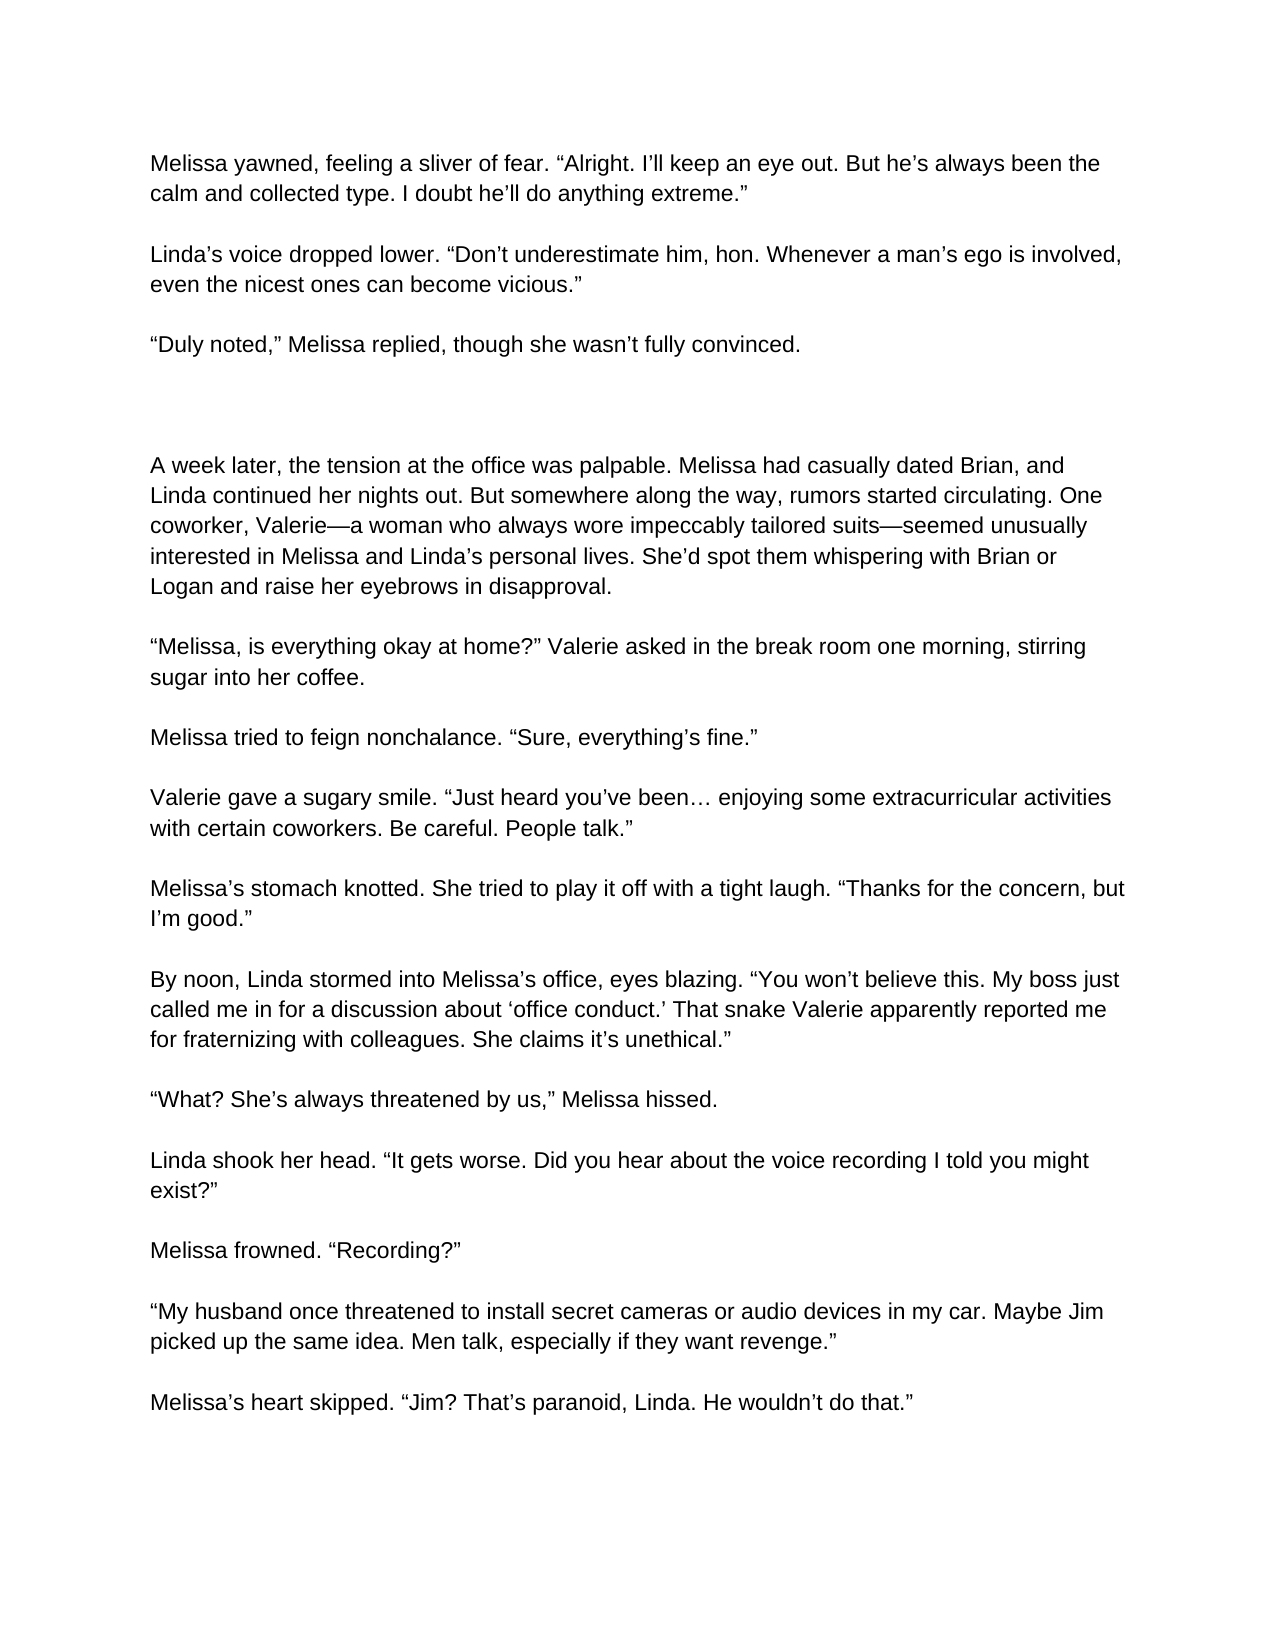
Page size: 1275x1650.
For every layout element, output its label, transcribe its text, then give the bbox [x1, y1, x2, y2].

text “Duly noted,” Melissa replied, though she wasn’t fully convinced. [150, 331, 1125, 358]
text Melissa yawned, feeling a sliver of fear. “Alright. I’ll keep an eye out. But he’s always been the calm and collected type. I doubt he’ll do anything extreme.” [150, 150, 1125, 207]
text “What? She’s always threatened by us,” Melissa hissed. [150, 1086, 1125, 1113]
text Linda shook her head. “It gets worse. Did you hear about the voice recording I told you might exist?” [150, 1147, 1125, 1203]
text “Melissa, is everything okay at home?” Valerie asked in the break room one morning, stirring sugar into her coffee. [150, 633, 1125, 690]
text Melissa’s heart skipped. “Jim? That’s paranoid, Linda. He wouldn’t do that.” [150, 1388, 1125, 1415]
text By noon, Linda stormed into Melissa’s office, eyes blazing. “You won’t believe this. My boss just called me in for a discussion about ‘office conduct.’ That snake Valerie apparently reported me for fraternizing with colleagues. She claims it’s unethical.” [150, 966, 1125, 1052]
text Melissa frowned. “Recording?” [150, 1237, 1125, 1264]
text A week later, the tension at the office was palpable. Melissa had casually dated Brian, and Linda continued her nights out. But somewhere along the way, rumors started circulating. One coworker, Valerie—a woman who always wore impeccably tailored suits—seemed unusually interested in Melissa and Linda’s personal lives. She’d spot them whispering with Brian or Logan and raise her eyebrows in disapproval. [150, 452, 1125, 599]
text “My husband once threatened to install secret cameras or audio devices in my car. Maybe Jim picked up the same idea. Men talk, especially if they want revenge.” [150, 1298, 1125, 1354]
text Valerie gave a sugary smile. “Just heard you’ve been… enjoying some extracurricular activities with certain coworkers. Be careful. People talk.” [150, 784, 1125, 841]
text Melissa tried to feign nonchalance. “Sure, everything’s fine.” [150, 724, 1125, 750]
text Linda’s voice dropped lower. “Don’t underestimate him, hon. Whenever a man’s ego is involved, even the nicest ones can become vicious.” [150, 241, 1125, 297]
text Melissa’s stomach knotted. She tried to play it off with a tight laugh. “Thanks for the concern, but I’m good.” [150, 875, 1125, 932]
